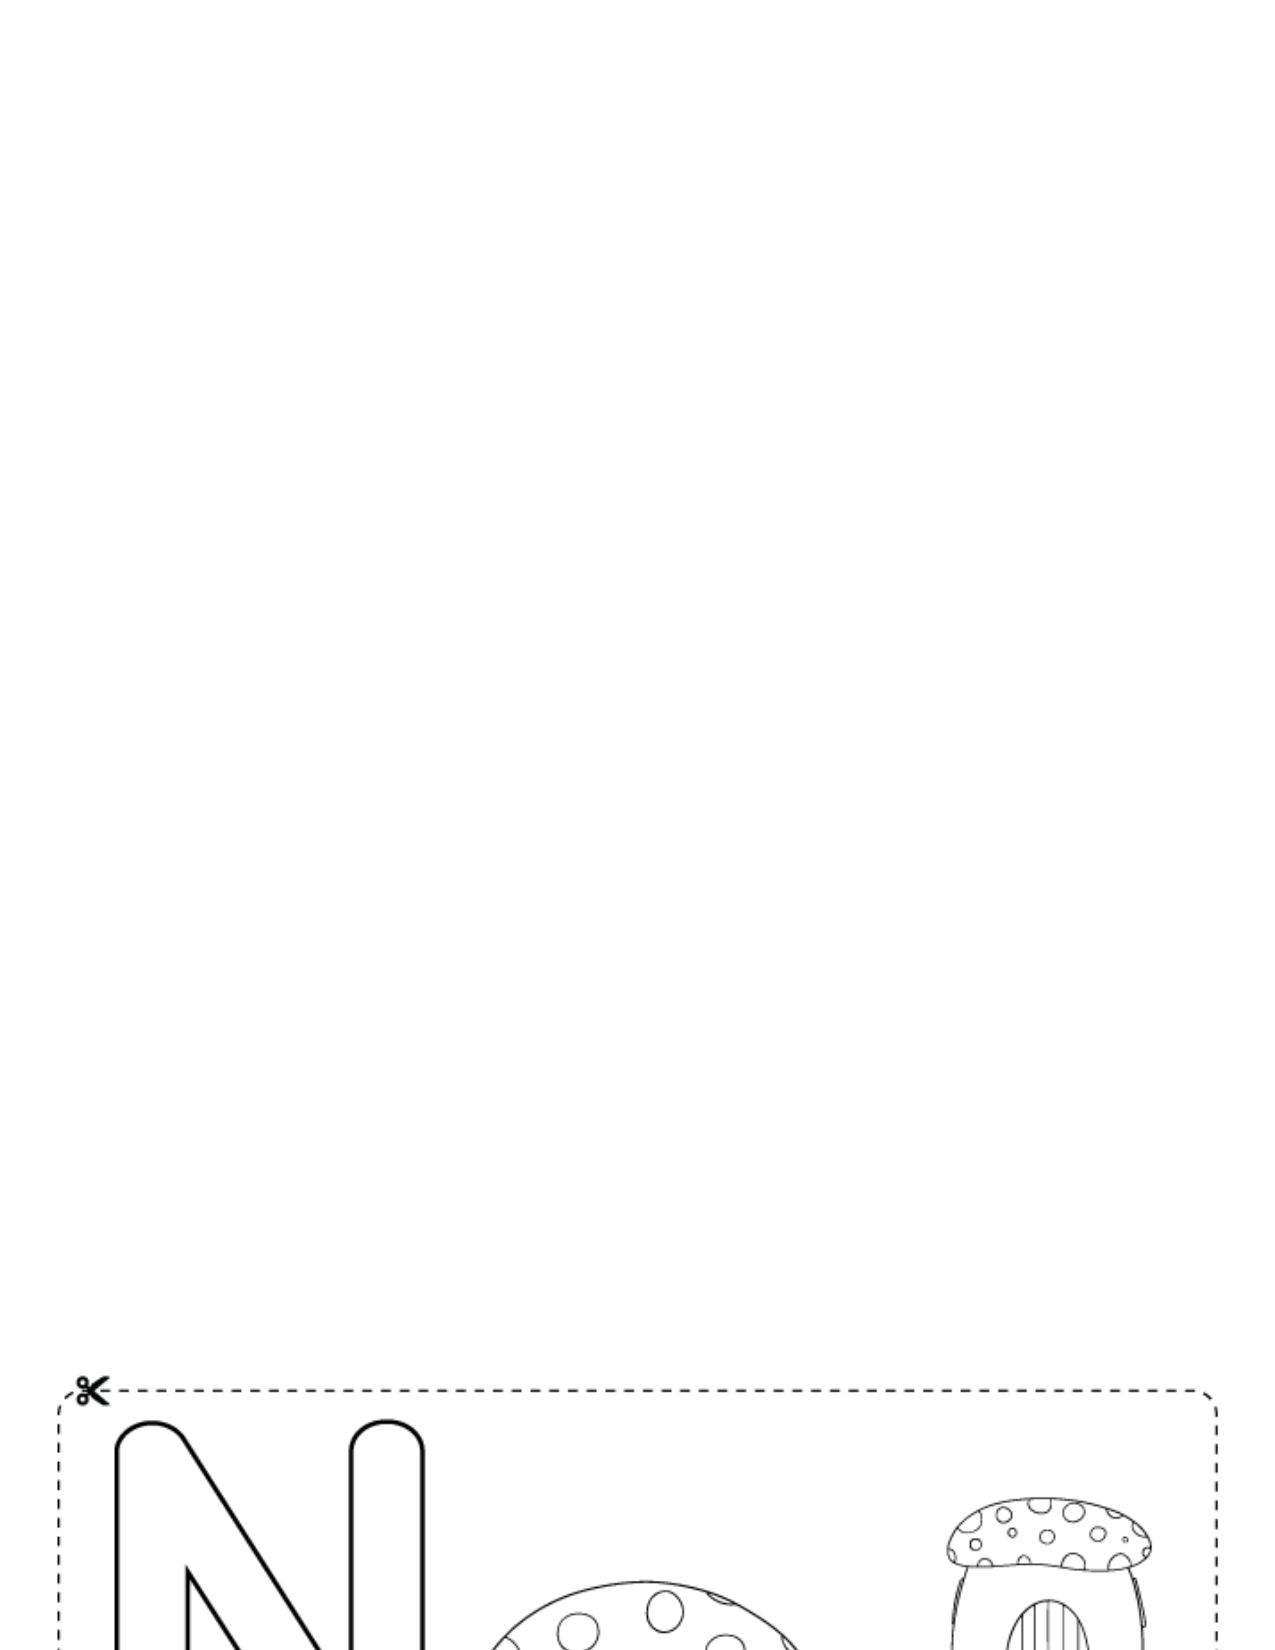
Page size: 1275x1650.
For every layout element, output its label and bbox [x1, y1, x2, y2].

picture [50, 1362, 1237, 1650]
